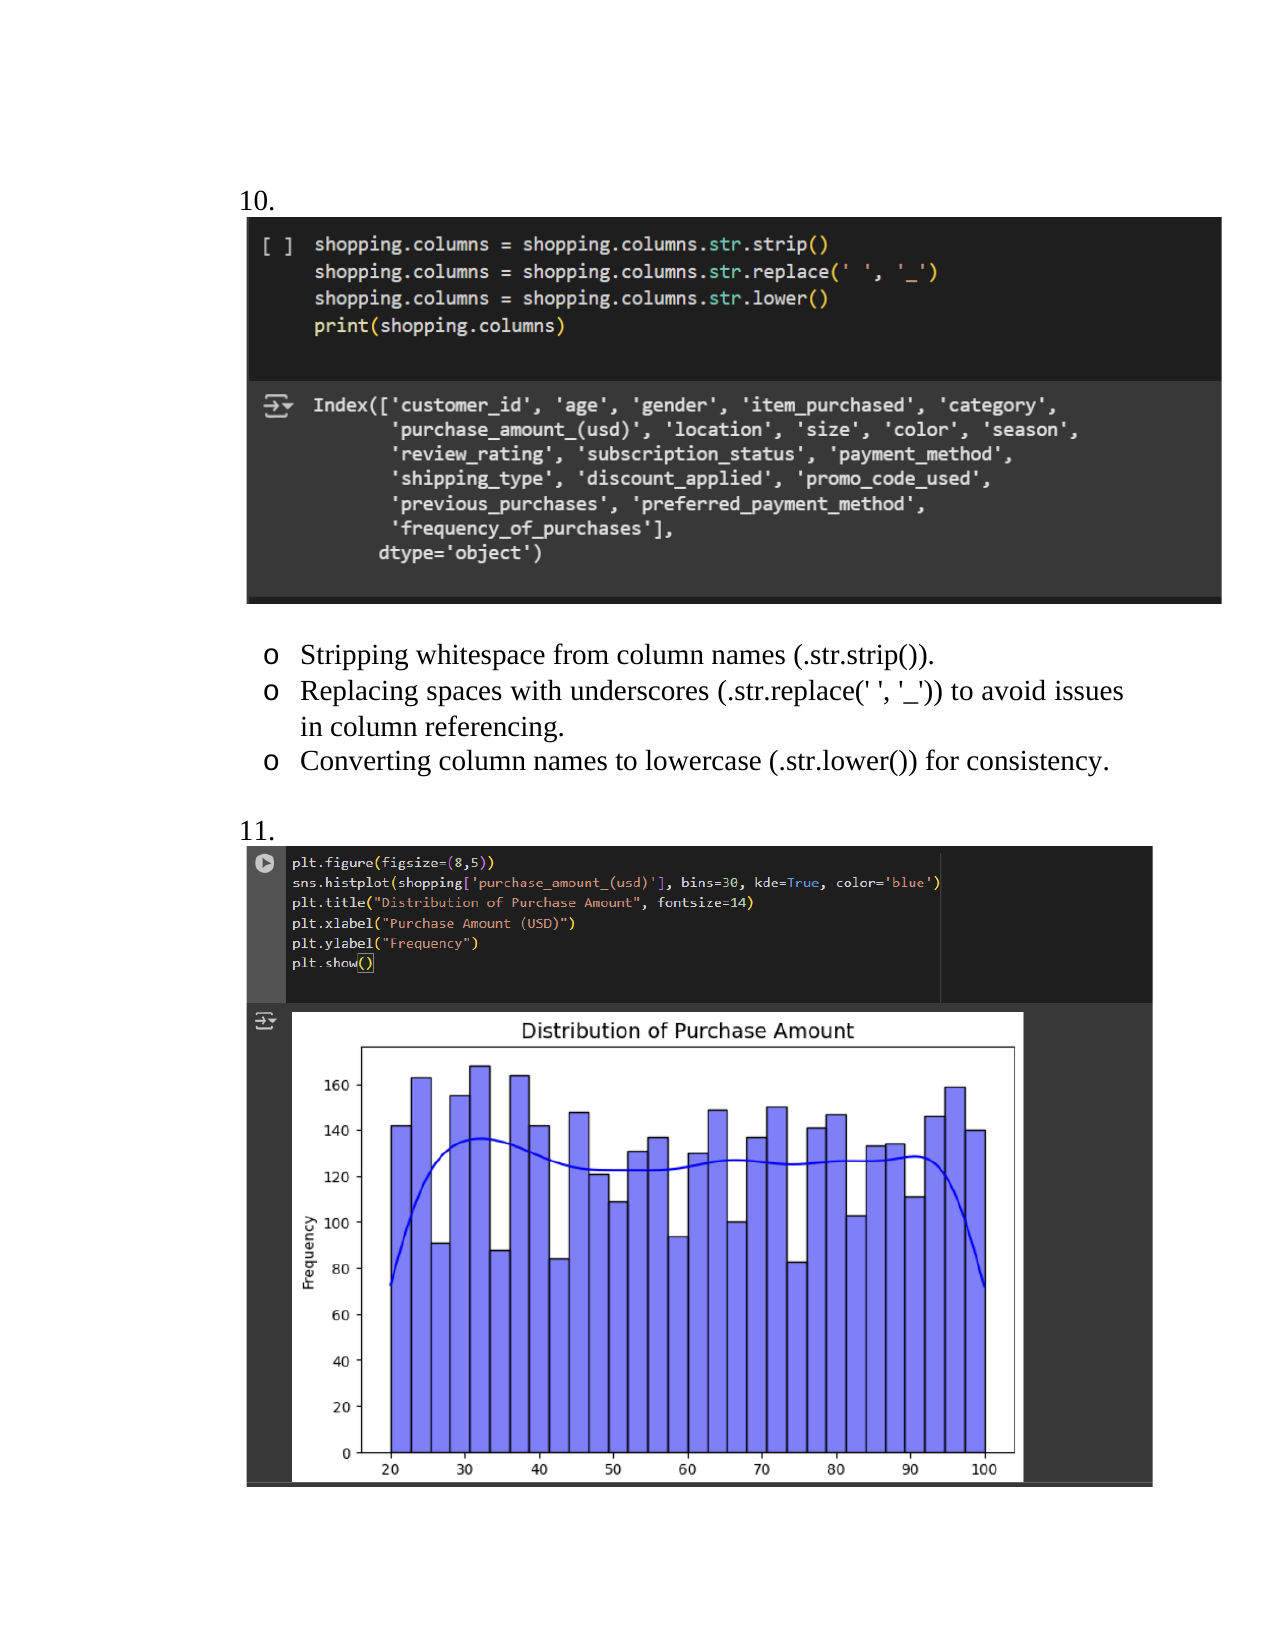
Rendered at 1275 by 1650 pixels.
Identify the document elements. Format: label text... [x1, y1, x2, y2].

picture [246, 846, 1153, 1487]
list Converting column names to lowercase (.str.lower()) for consistency. [262, 743, 1125, 779]
picture [246, 217, 1222, 604]
list Replacing spaces with underscores (.str.replace(' ', '_')) to avoid issues in column referencing. [262, 673, 1125, 743]
list Stripping whitespace from column names (.str.strip()). [262, 637, 1125, 673]
